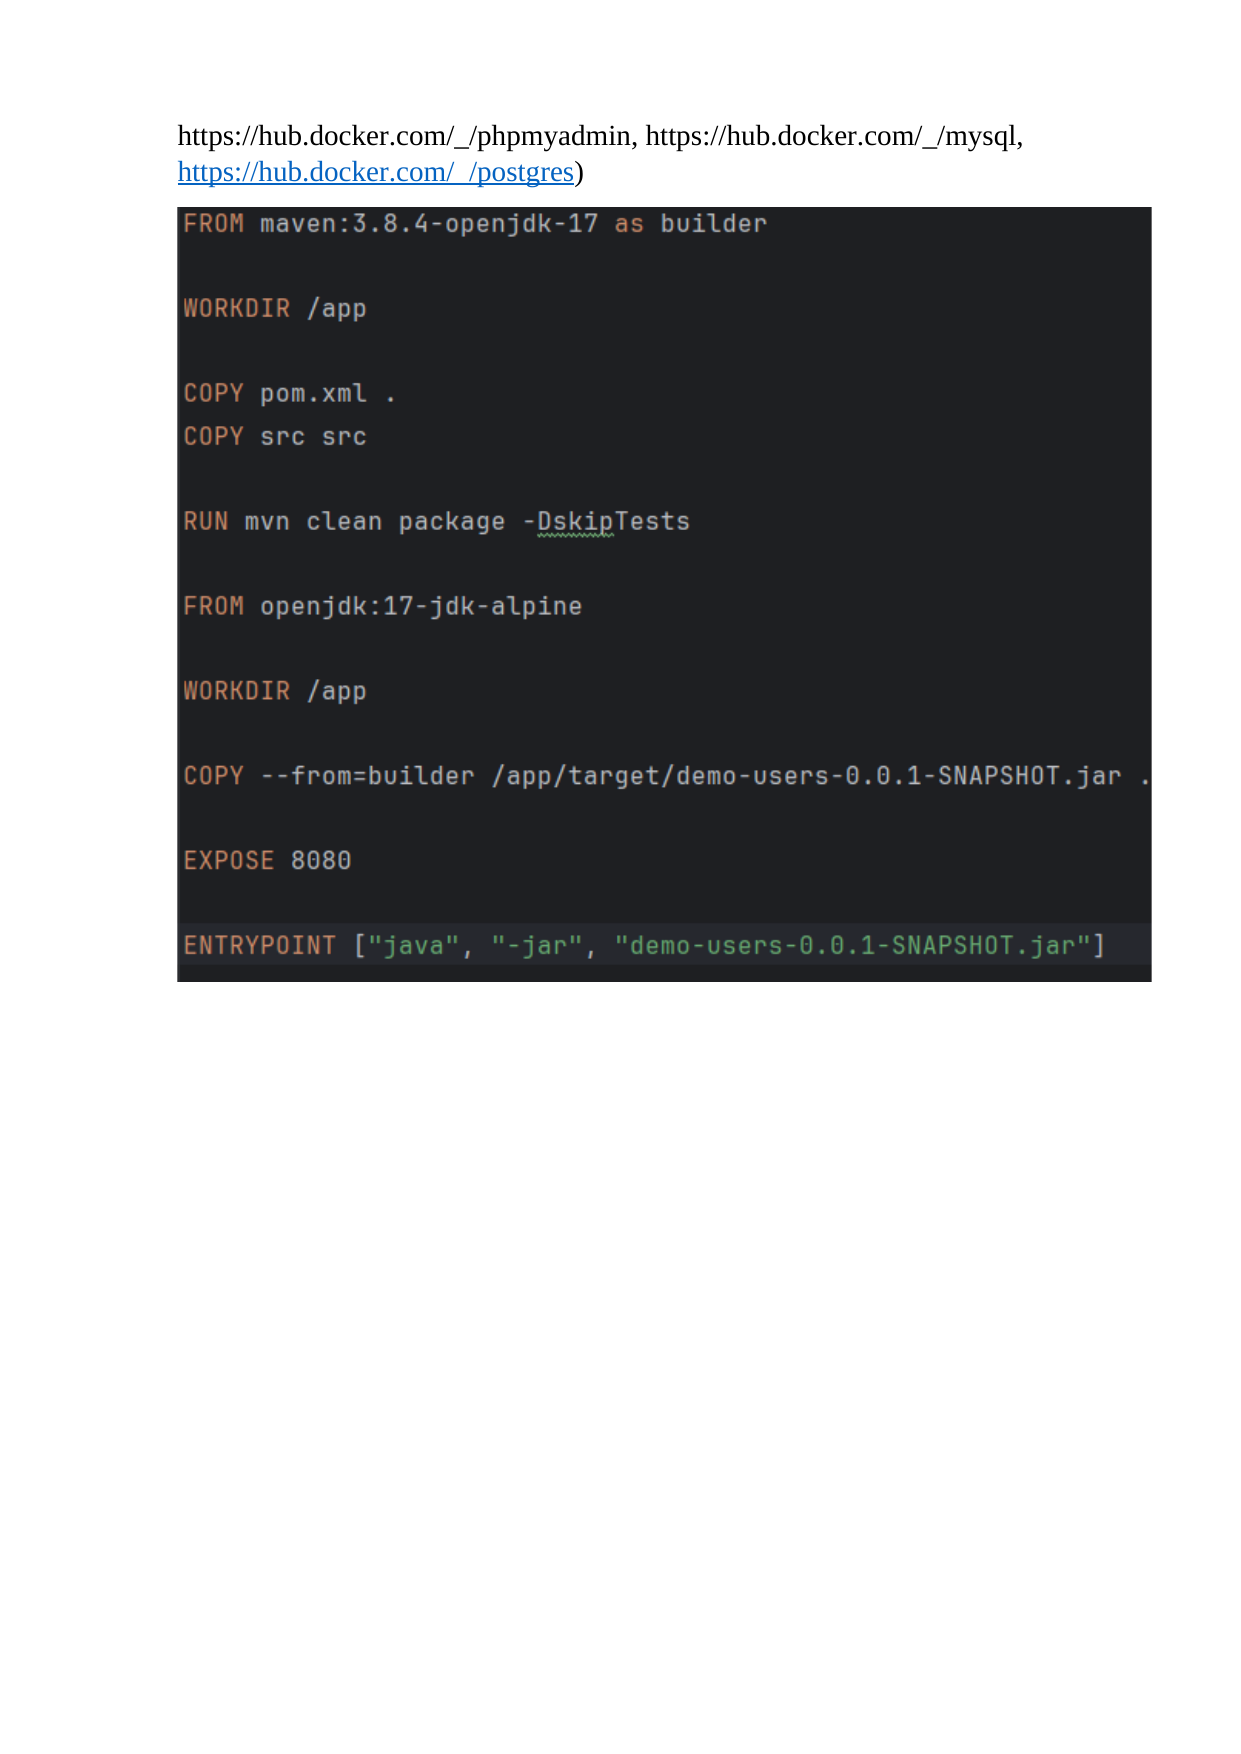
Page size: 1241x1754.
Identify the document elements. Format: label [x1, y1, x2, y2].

text [177, 118, 1152, 188]
picture [177, 207, 1152, 982]
